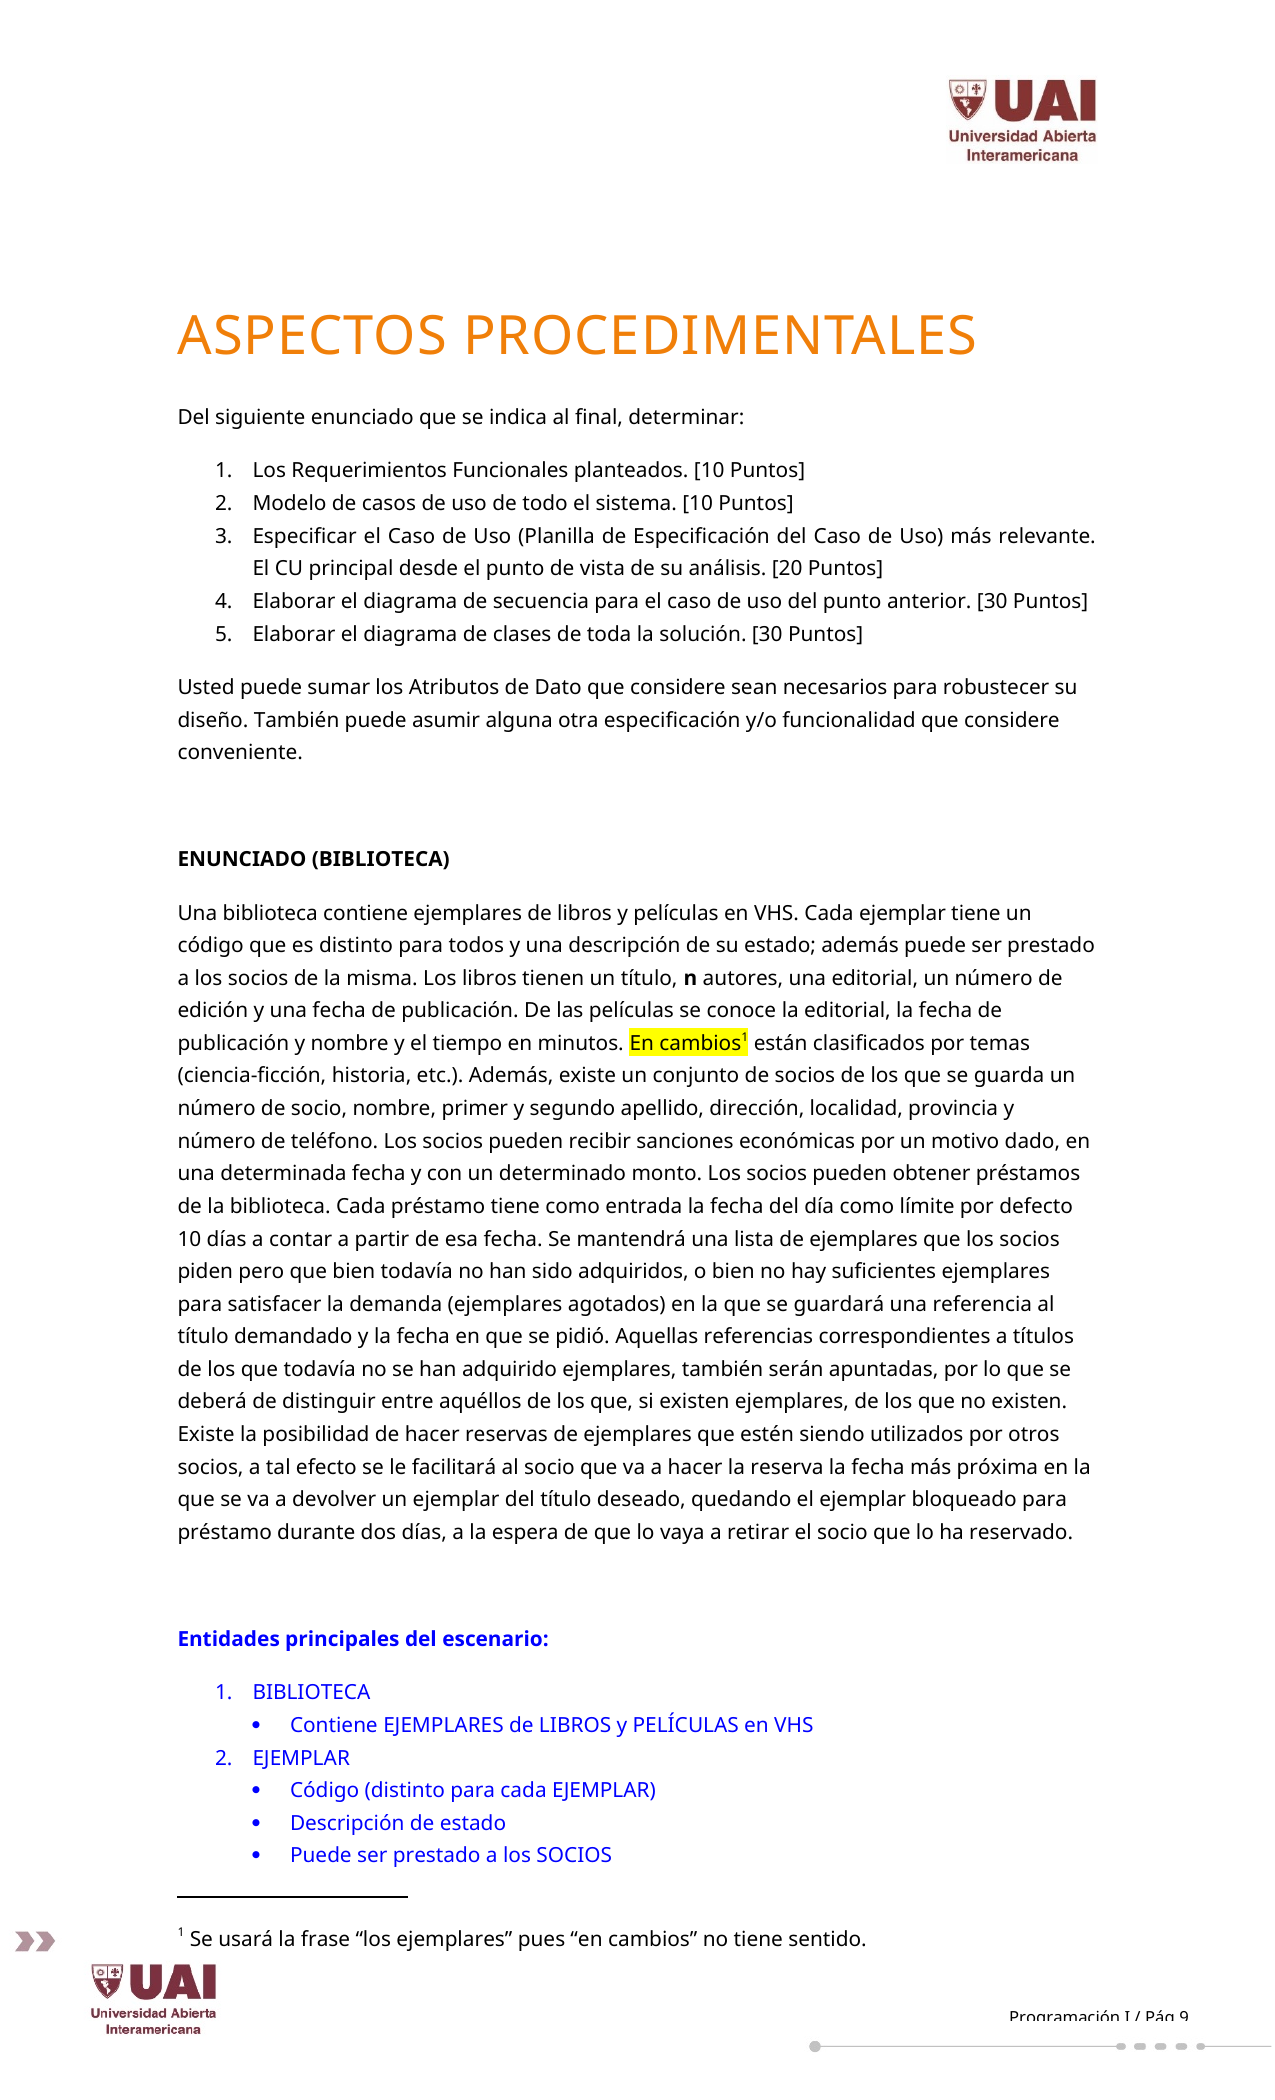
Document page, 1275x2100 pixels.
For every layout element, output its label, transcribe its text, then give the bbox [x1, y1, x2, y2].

list Elaborar el diagrama de secuencia para el caso de uso del punto anterior. [30 Puntos] [215, 586, 1098, 614]
title Aspectos procedimentales [177, 297, 1098, 370]
list Descripción de estado [252, 1808, 1098, 1836]
list Elaborar el diagrama de clases de toda la solución. [30 Puntos] [215, 619, 1098, 647]
list Los Requerimientos Funcionales planteados. [10 Puntos] [215, 456, 1098, 484]
picture [0, 1914, 1272, 2072]
list Modelo de casos de uso de todo el sistema. [10 Puntos] [215, 488, 1098, 517]
text Una biblioteca contiene ejemplares de libros y películas en VHS. Cada ejemplar tiene un código que es distinto para todos y una descripción de su estado; además puede ser prestado a los socios de la misma. Los libros tienen un título, n autores, una editorial, un número de edición y una fecha de publicación. De las películas se conoce la editorial, la fecha de publicación y nombre y el tiempo en minutos. En cambios están clasificados por temas (ciencia-ficción, historia, etc.). Además, existe un conjunto de socios de los que se guarda un número de socio, nombre, primer y segundo apellido, dirección, localidad, provincia y número de teléfono. Los socios pueden recibir sanciones económicas por un motivo dado, en una determinada fecha y con un determinado monto. Los socios pueden obtener préstamos de la biblioteca. Cada préstamo tiene como entrada la fecha del día como límite por defecto 10 días a contar a partir de esa fecha. Se mantendrá una lista de ejemplares que los socios piden pero que bien todavía no han sido adquiridos, o bien no hay suficientes ejemplares para satisfacer la demanda (ejemplares agotados) en la que se guardará una referencia al título demandado y la fecha en que se pidió. Aquellas referencias correspondientes a títulos de los que todavía no se han adquirido ejemplares, también serán apuntadas, por lo que se deberá de distinguir entre aquéllos de los que, si existen ejemplares, de los que no existen. Existe la posibilidad de hacer reservas de ejemplares que estén siendo utilizados por otros socios, a tal efecto se le facilitará al socio que va a hacer la reserva la fecha más próxima en la que se va a devolver un ejemplar del título deseado, quedando el ejemplar bloqueado para préstamo durante dos días, a la espera de que lo vaya a retirar el socio que lo ha reservado. [177, 898, 1098, 1546]
text Entidades principales del escenario: [177, 1624, 1098, 1652]
list Puede ser prestado a los SOCIOS [252, 1840, 1098, 1869]
list EJEMPLAR [215, 1743, 1098, 1771]
text Usted puede sumar los Atributos de Dato que considere sean necesarios para robustecer su diseño. También puede asumir alguna otra especificación y/o funcionalidad que considere conveniente. [177, 672, 1098, 766]
list Código (distinto para cada EJEMPLAR) [252, 1775, 1098, 1804]
picture [945, 75, 1098, 164]
list BIBLIOTECA [215, 1677, 1098, 1706]
list Contiene EJEMPLARES de LIBROS y PELÍCULAS en VHS [252, 1710, 1098, 1738]
text ENUNCIADO (BIBLIOTECA) [177, 844, 1098, 873]
text Del siguiente enunciado que se indica al final, determinar: [177, 402, 1098, 431]
